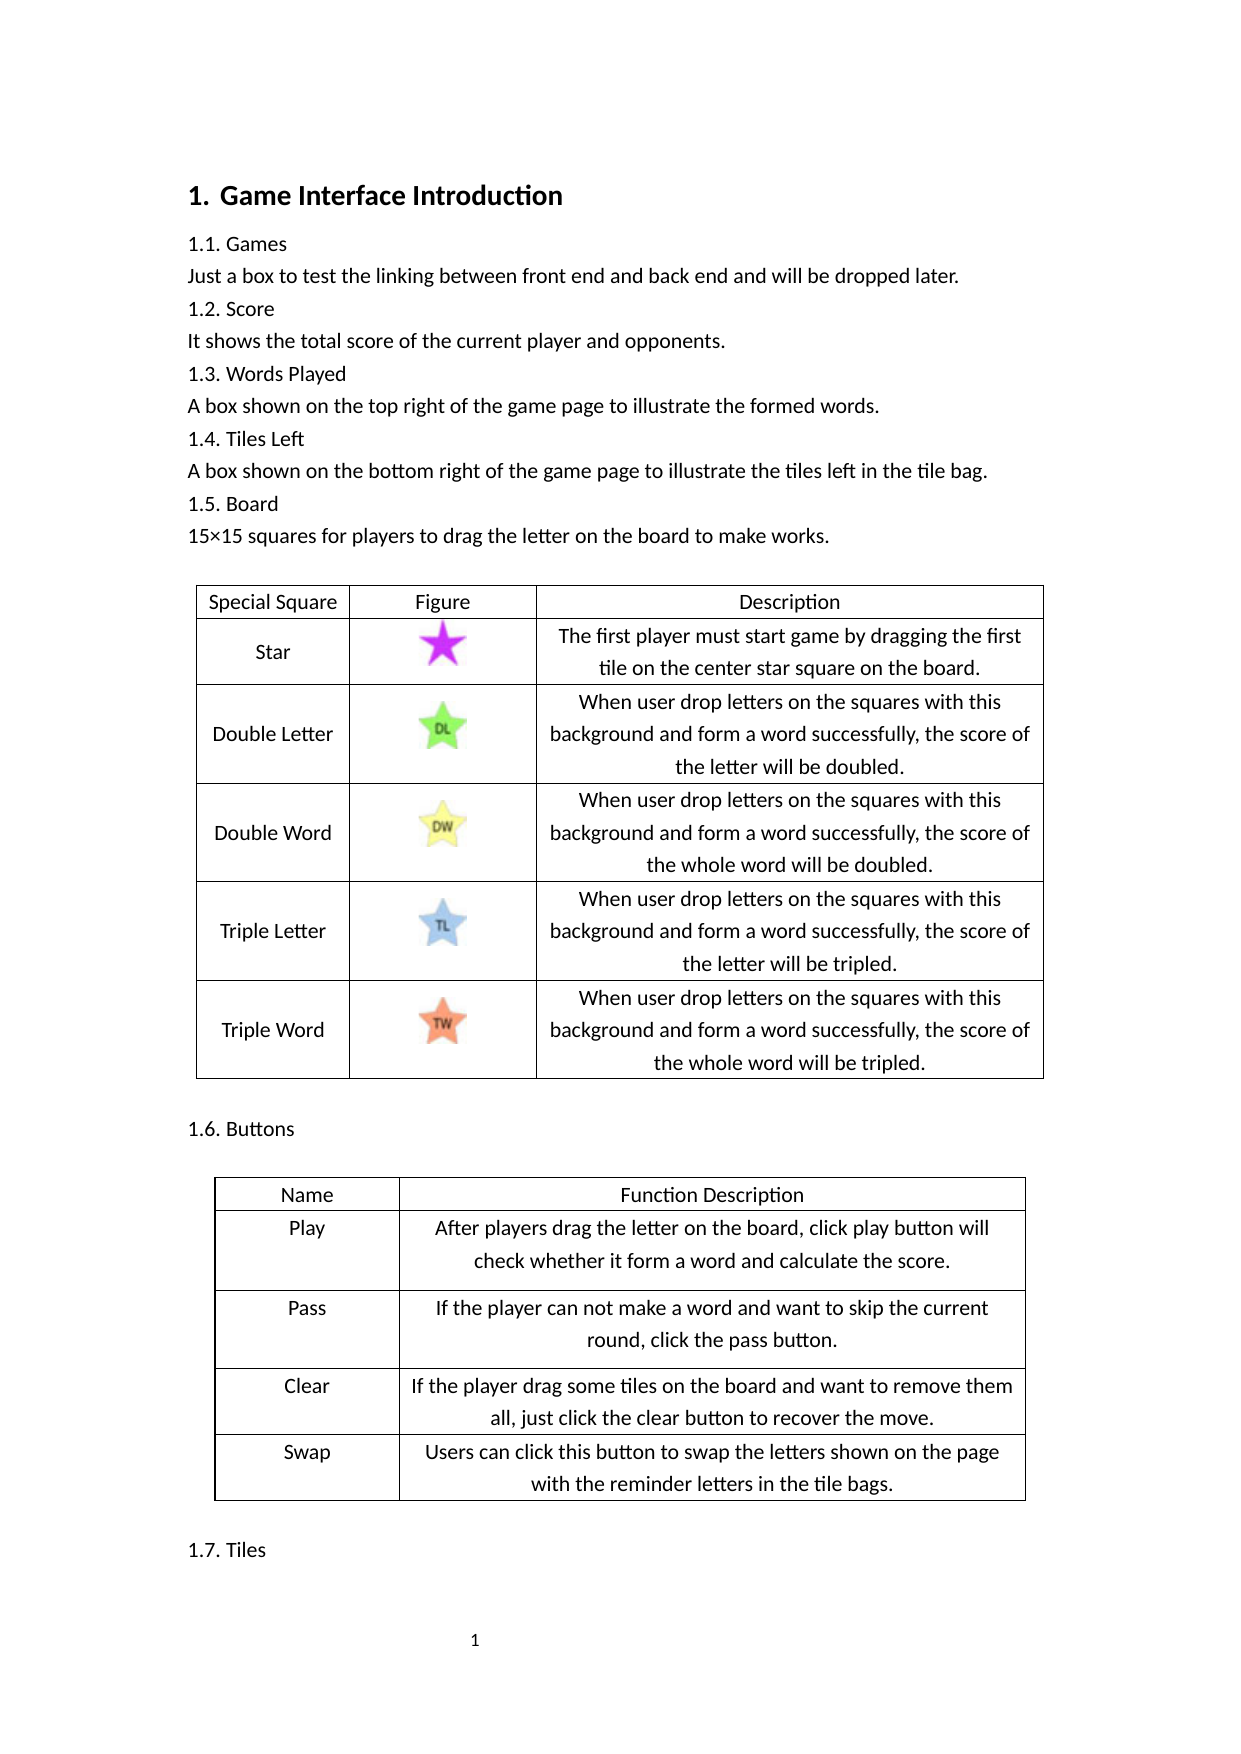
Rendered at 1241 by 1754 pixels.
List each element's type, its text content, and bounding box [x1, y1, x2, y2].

list Words Played [187, 357, 1053, 389]
table_cell The first player must start game by dragging the first tile on the center star square on the board. [537, 619, 1043, 684]
list Buttons [187, 1112, 1053, 1144]
table_cell Clear [216, 1369, 399, 1434]
table_header Name [216, 1178, 399, 1210]
table_header Figure [350, 586, 536, 618]
list Board [187, 487, 1053, 519]
table_cell Triple Word [197, 981, 349, 1078]
picture [418, 898, 467, 946]
table_cell Triple Letter [197, 882, 349, 980]
table_cell [350, 981, 536, 1078]
table_cell [350, 882, 536, 980]
table_header Function Description [400, 1178, 1025, 1210]
picture [418, 701, 467, 749]
list A box shown on the bottom right of the game page to illustrate the tiles left in the tile bag. [187, 454, 1053, 487]
table_cell Pass [216, 1291, 399, 1368]
table_cell Users can click this button to swap the letters shown on the page with the reminder letters in the tile bags. [400, 1435, 1025, 1500]
picture [418, 997, 467, 1044]
list Game Interface Introduction [187, 162, 1053, 227]
table_cell Star [197, 619, 349, 684]
table_cell Double Letter [197, 685, 349, 783]
table_cell If the player can not make a word and want to skip the current round, click the pass button. [400, 1291, 1025, 1368]
table_cell When user drop letters on the squares with this background and form a word successfully, the score of the whole word will be doubled. [537, 784, 1043, 881]
picture [418, 800, 467, 847]
table_header Description [537, 586, 1043, 618]
list Just a box to test the linking between front end and back end and will be dropped later. [187, 259, 1053, 292]
list Games [187, 227, 1053, 259]
picture [418, 619, 467, 666]
table_cell After players drag the letter on the board, click play button will check whether it form a word and calculate the score. [400, 1211, 1025, 1290]
table_cell [350, 784, 536, 881]
table_cell When user drop letters on the squares with this background and form a word successfully, the score of the whole word will be tripled. [537, 981, 1043, 1078]
table_cell When user drop letters on the squares with this background and form a word successfully, the score of the letter will be doubled. [537, 685, 1043, 783]
table_cell When user drop letters on the squares with this background and form a word successfully, the score of the letter will be tripled. [537, 882, 1043, 980]
list Tiles [187, 1534, 1053, 1566]
table_cell Play [216, 1211, 399, 1290]
table_cell [350, 619, 536, 684]
list Tiles Left [187, 422, 1053, 454]
list 15×15 squares for players to drag the letter on the board to make works. [187, 519, 1053, 552]
list It shows the total score of the current player and opponents. [187, 324, 1053, 357]
list Score [187, 292, 1053, 324]
table_header Special Square [197, 586, 349, 618]
table_cell If the player drag some tiles on the board and want to remove them all, just click the clear button to recover the move. [400, 1369, 1025, 1434]
table_cell Swap [216, 1435, 399, 1500]
list A box shown on the top right of the game page to illustrate the formed words. [187, 389, 1053, 422]
table_cell [350, 685, 536, 783]
table_cell Double Word [197, 784, 349, 881]
